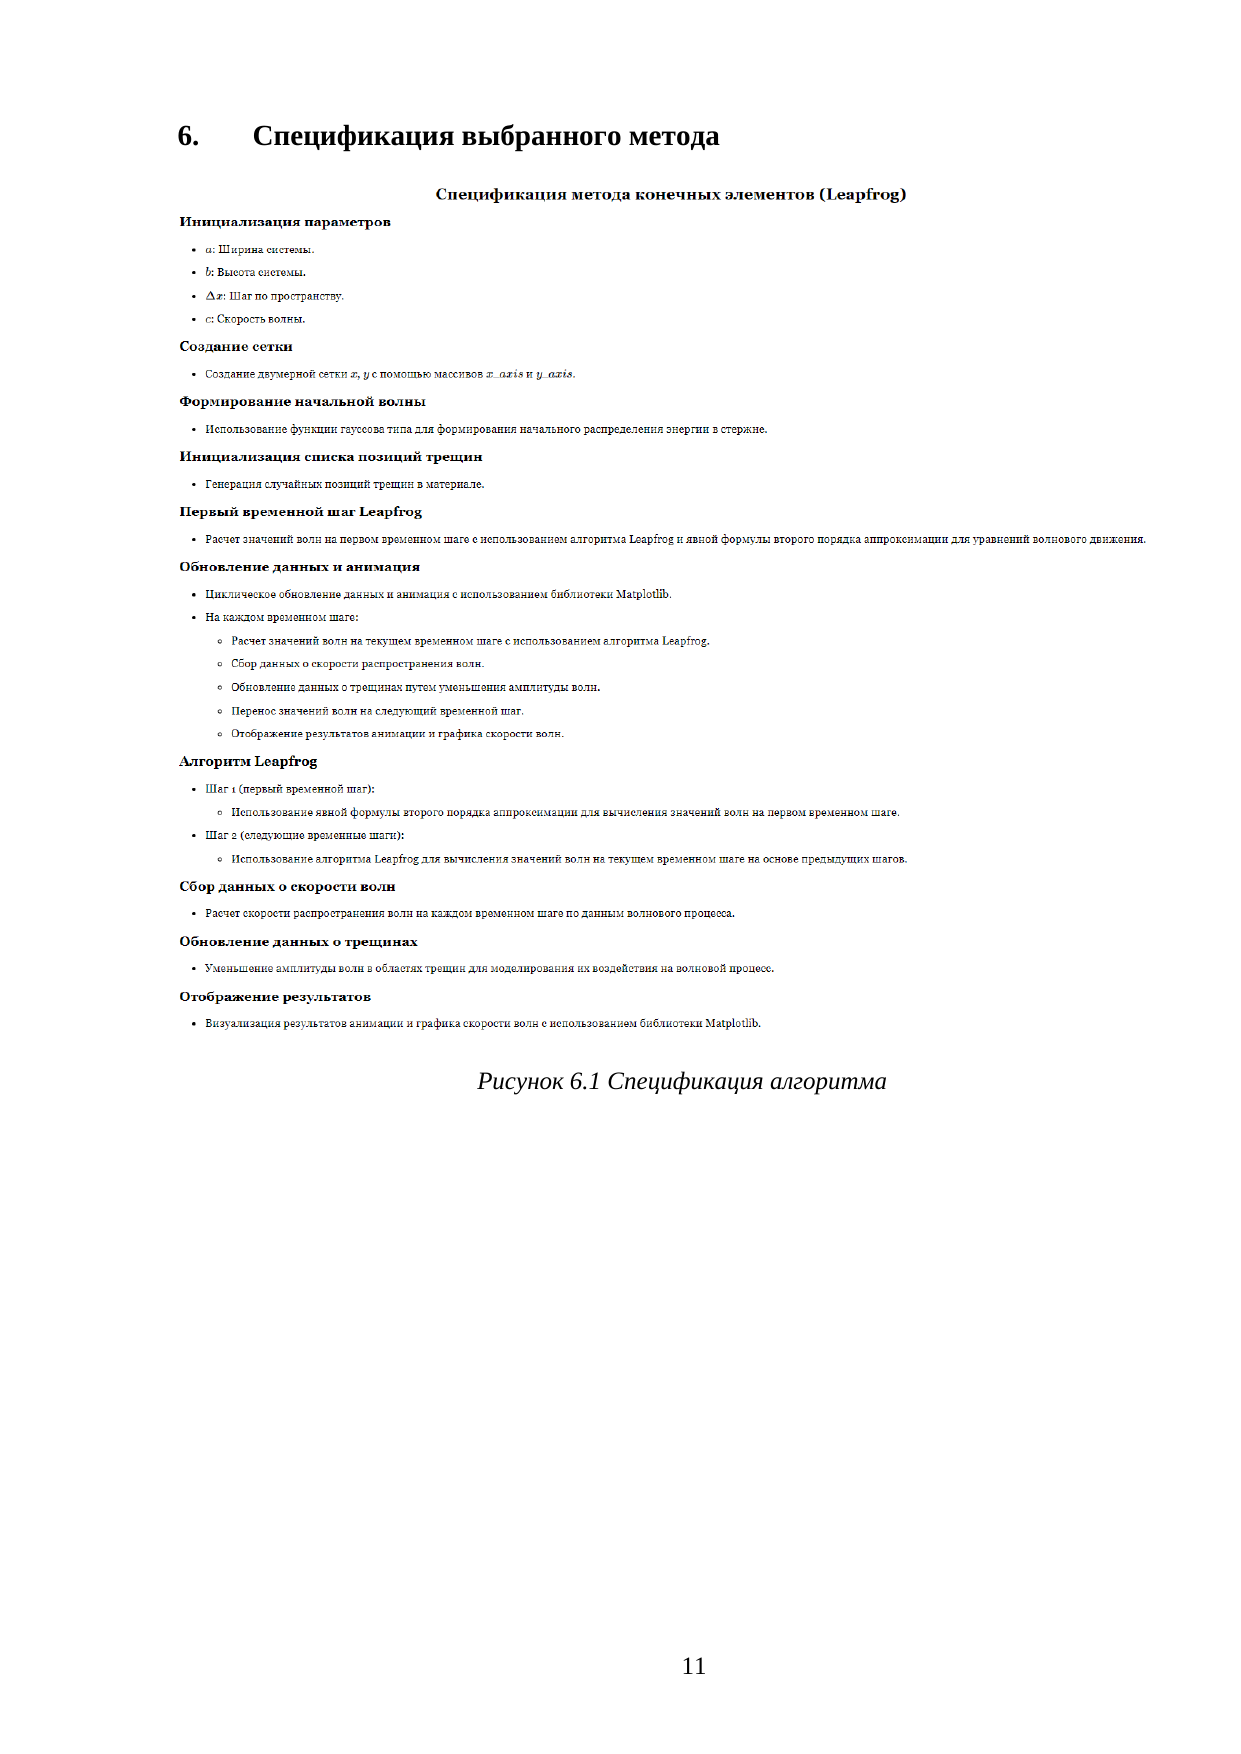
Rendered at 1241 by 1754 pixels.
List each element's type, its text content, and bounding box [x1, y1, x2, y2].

list Рисунок 6.1 Спецификация алгоритма [215, 1066, 1152, 1094]
list Спецификация выбранного метода [177, 118, 1152, 152]
picture [177, 175, 1152, 1044]
